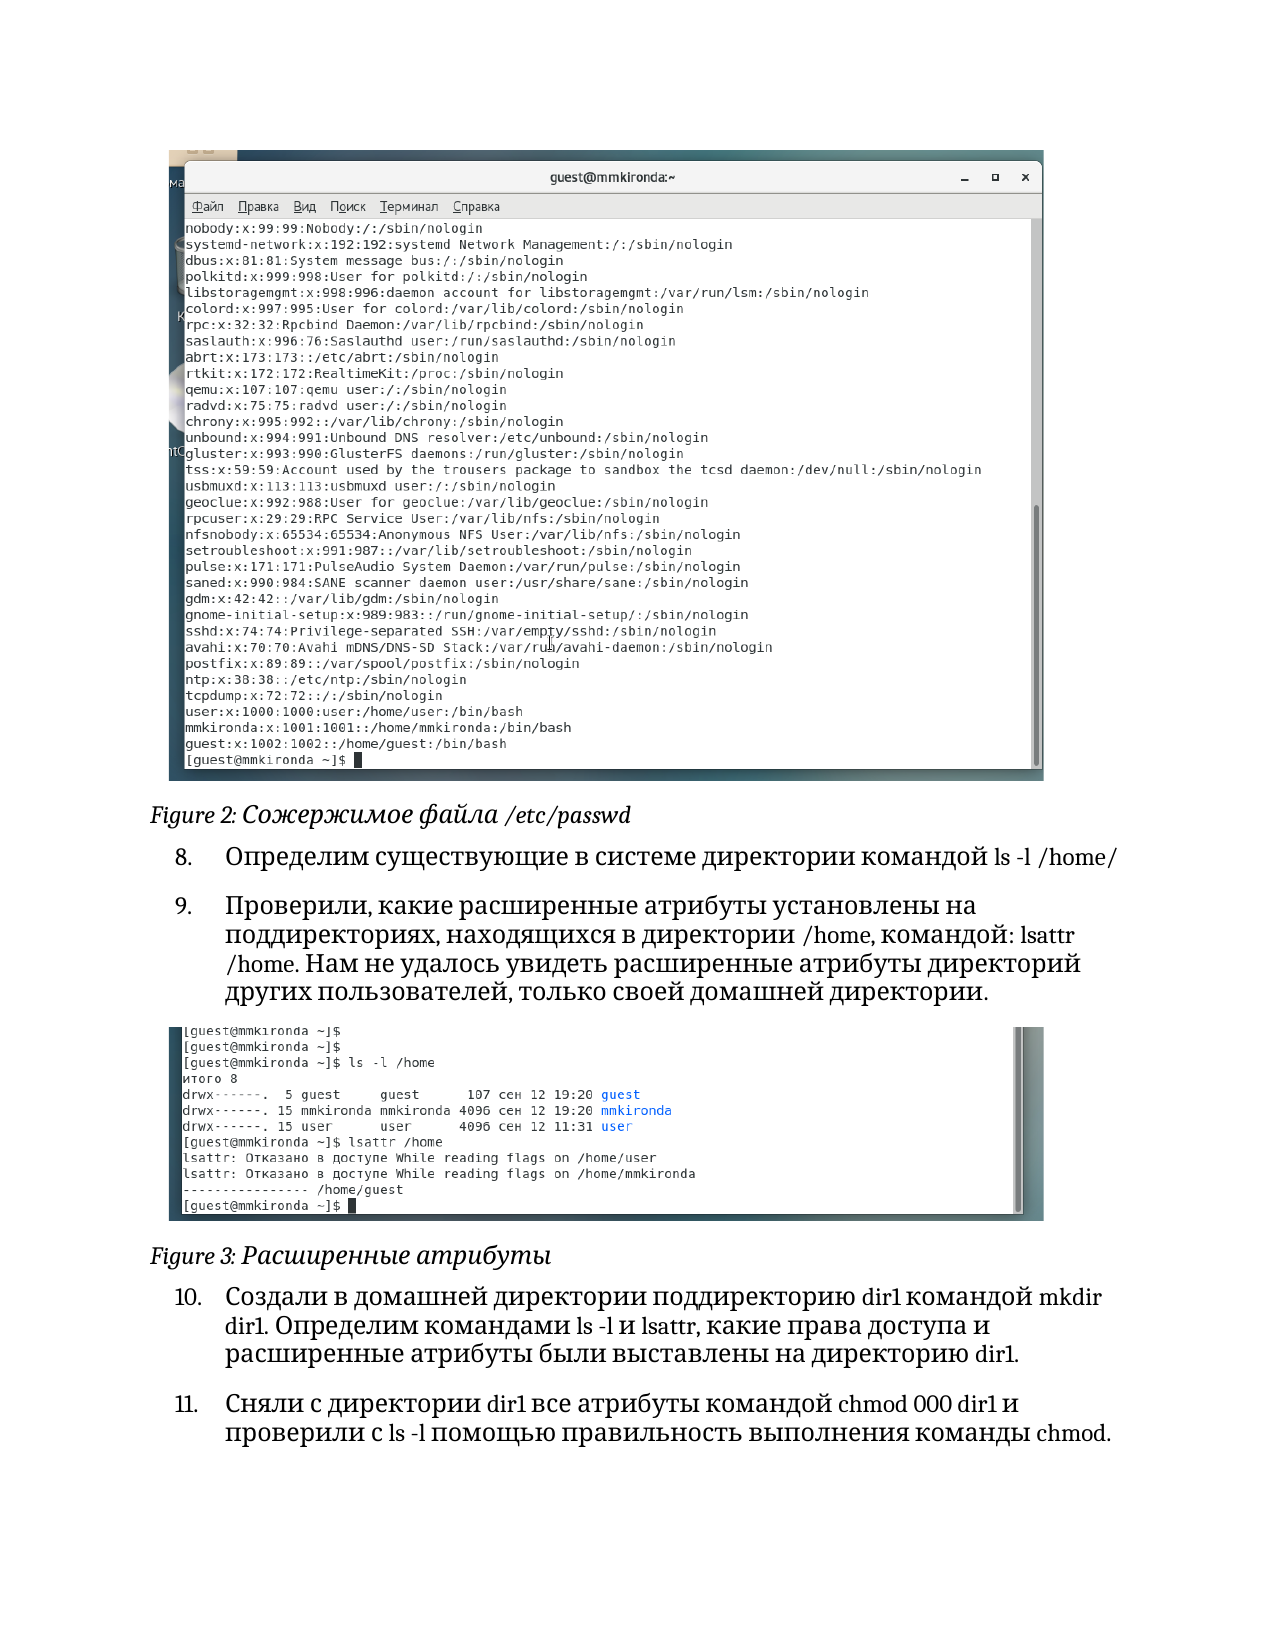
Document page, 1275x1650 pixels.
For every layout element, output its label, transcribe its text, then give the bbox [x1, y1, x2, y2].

list Определим существующие в системе директории командой ls -l /home/ [175, 842, 1125, 871]
list Сняли с директории dir1 все атрибуты командой chmod 000 dir1 и проверили с ls -l помощью правильность выполнения команды chmod. [175, 1390, 1125, 1447]
picture [168, 1027, 1044, 1221]
list Создали в домашней директории поддиректорию dir1 командой mkdir dir1. Определим командами ls -l и lsattr, какие права доступа и расширенные атрибуты были выставлены на директорию dir1. [175, 1283, 1125, 1369]
text Figure 3: Расширенные атрибуты [150, 1242, 1125, 1270]
picture [168, 150, 1044, 781]
list Проверили, какие расширенные атрибуты установлены на поддиректориях, находящихся в директории /home, командой: lsattr /home. Нам не удалось увидеть расширенные атрибуты директорий других пользователей, только своей домашней директории. [175, 892, 1125, 1007]
text Figure 2: Сожержимое файла /etc/passwd [150, 801, 1125, 830]
